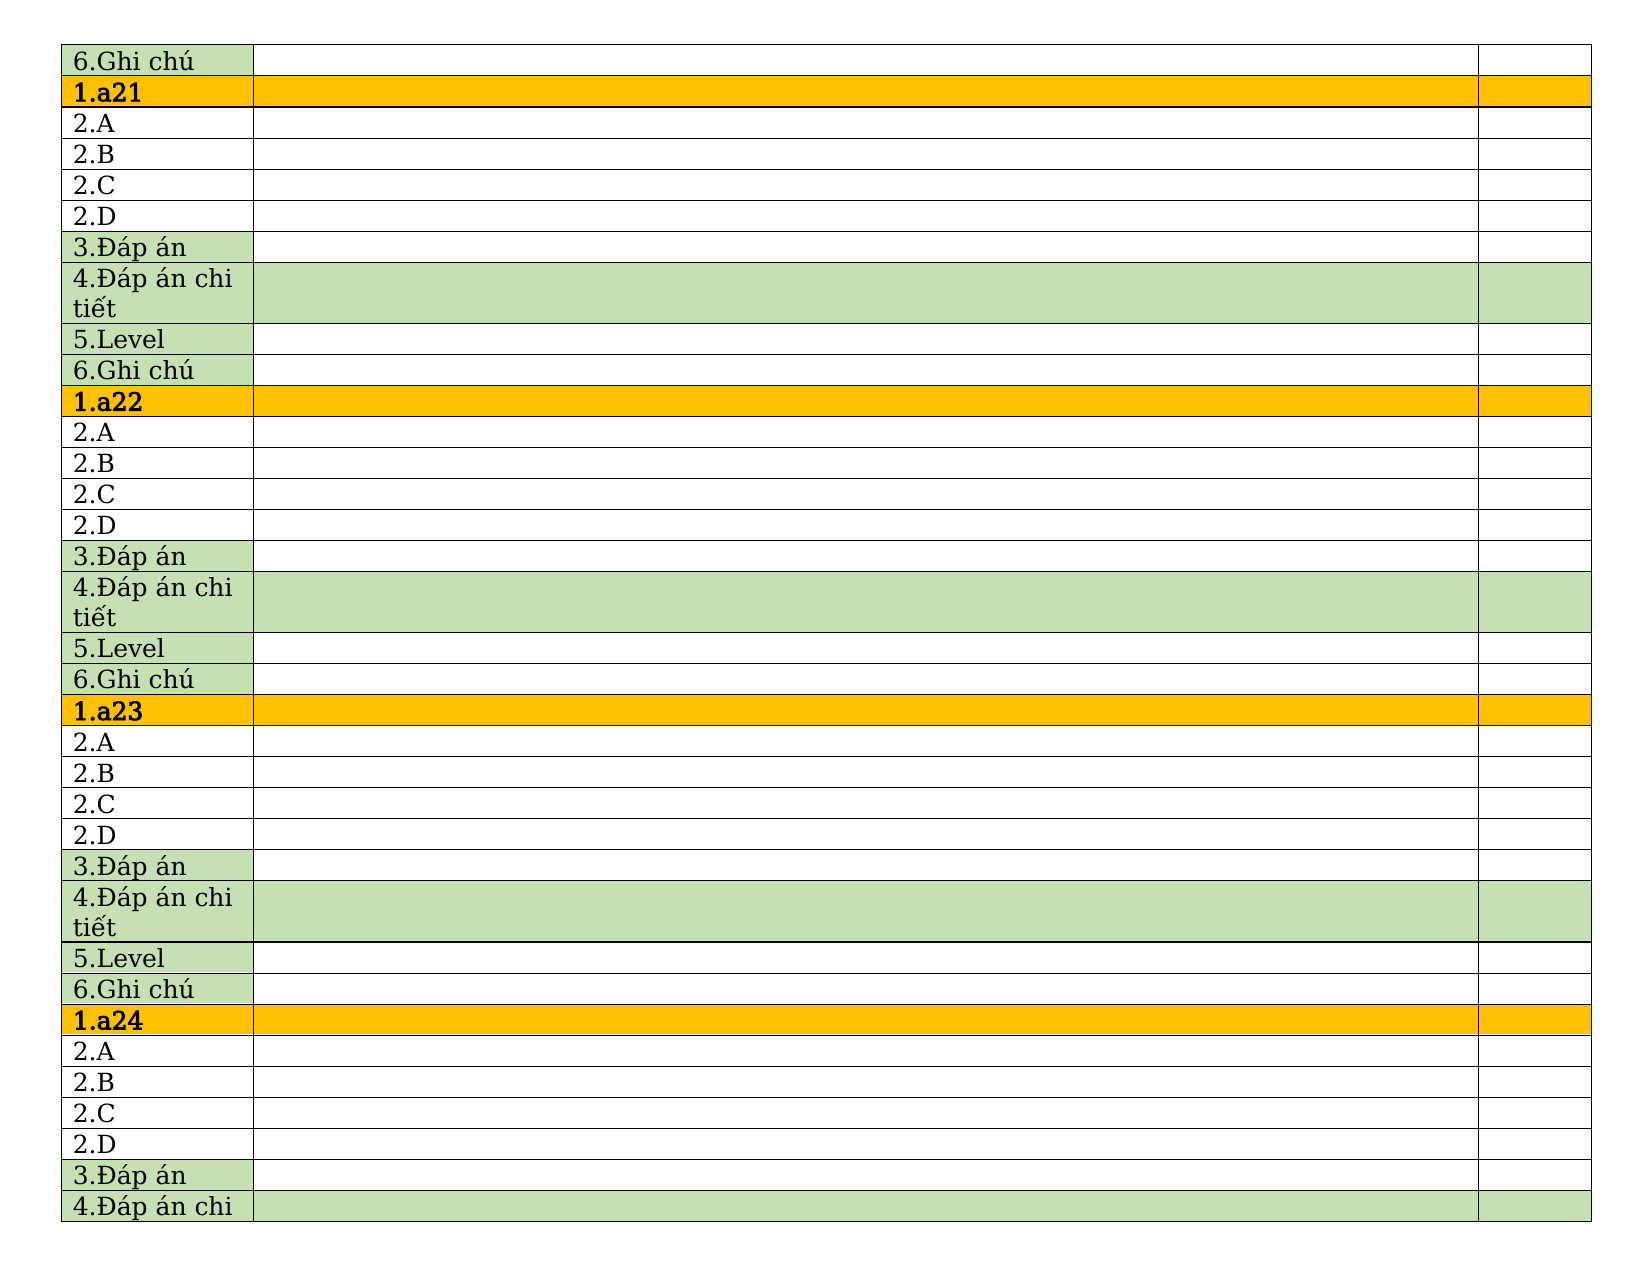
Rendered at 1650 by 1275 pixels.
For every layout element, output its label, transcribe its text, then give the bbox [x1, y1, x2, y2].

table_cell 2.D [62, 1129, 253, 1159]
table_cell 2.D [62, 201, 253, 231]
table_cell [254, 45, 1478, 75]
table_cell 3.Đáp án [62, 232, 253, 262]
table_cell [254, 1067, 1478, 1097]
table_cell [254, 232, 1478, 262]
table_cell [254, 695, 1478, 725]
table_cell [254, 541, 1478, 571]
table_cell [254, 448, 1478, 478]
table_cell [254, 850, 1478, 880]
table_cell [1479, 850, 1591, 880]
table_cell [254, 76, 1478, 106]
table_cell [1479, 633, 1591, 663]
table_cell 2.B [62, 757, 253, 787]
table_cell [254, 386, 1478, 416]
table_cell 2.D [62, 819, 253, 849]
table_cell 2.C [62, 788, 253, 818]
table_cell [1479, 1191, 1591, 1221]
table_cell [1479, 943, 1591, 972]
table_cell [1479, 1160, 1591, 1190]
table_cell [254, 819, 1478, 849]
table_cell [254, 1098, 1478, 1128]
table_cell [254, 757, 1478, 787]
table_cell 2.B [62, 139, 253, 168]
table_cell 6.Ghi chú [62, 45, 253, 75]
table_cell 6.Ghi chú [62, 974, 253, 1003]
table_cell [254, 943, 1478, 972]
table_cell 1.a24 [62, 1005, 253, 1034]
table_cell [254, 1129, 1478, 1159]
table_cell 3.Đáp án [62, 541, 253, 571]
table_cell 6.Ghi chú [62, 664, 253, 694]
table_cell 3.Đáp án [62, 1160, 253, 1190]
table_cell [254, 108, 1478, 137]
table_cell 2.C [62, 479, 253, 509]
table_cell [1479, 1129, 1591, 1159]
table_cell 2.A [62, 108, 253, 137]
table_cell 6.Ghi chú [62, 355, 253, 385]
table_cell [1479, 170, 1591, 199]
table_cell [254, 1036, 1478, 1066]
table_cell [1479, 572, 1591, 632]
table_cell 4.Đáp án chi tiết [62, 263, 253, 323]
table_cell [1479, 695, 1591, 725]
table_cell [1479, 788, 1591, 818]
table_cell [1479, 76, 1591, 106]
table_cell [1479, 201, 1591, 231]
table_cell [1479, 263, 1591, 323]
table_cell 1.a21 [62, 76, 253, 106]
table_cell [1479, 819, 1591, 849]
table_cell [1479, 448, 1591, 478]
table_cell [254, 417, 1478, 447]
table_cell [254, 664, 1478, 694]
table_cell [1479, 479, 1591, 509]
table_cell [254, 510, 1478, 540]
table_cell 3.Đáp án [62, 850, 253, 880]
table_cell [254, 1005, 1478, 1034]
table_cell [254, 974, 1478, 1003]
table_cell [1479, 45, 1591, 75]
table_cell [254, 633, 1478, 663]
table_cell [254, 263, 1478, 323]
table_cell [1479, 510, 1591, 540]
table_cell [1479, 541, 1591, 571]
table_cell [1479, 757, 1591, 787]
table_cell [1479, 324, 1591, 354]
table_cell [1479, 1098, 1591, 1128]
table_cell [254, 1191, 1478, 1221]
table_cell [254, 139, 1478, 168]
table_cell [254, 881, 1478, 941]
table_cell [1479, 974, 1591, 1003]
table_cell [254, 324, 1478, 354]
table_cell 4.Đáp án chi tiết [62, 881, 253, 941]
table_cell [254, 201, 1478, 231]
table_cell [254, 726, 1478, 756]
table_cell [1479, 1067, 1591, 1097]
table_cell 4.Đáp án chi tiết [62, 572, 253, 632]
table_cell 2.C [62, 1098, 253, 1128]
table_cell [1479, 1036, 1591, 1066]
table_cell 2.C [62, 170, 253, 199]
table_cell 2.B [62, 448, 253, 478]
table_cell [1479, 386, 1591, 416]
table_cell [254, 1160, 1478, 1190]
table_cell 1.a22 [62, 386, 253, 416]
table_cell 4.Đáp án chi tiết [62, 1191, 253, 1221]
table_cell [1479, 108, 1591, 137]
table_cell 2.B [62, 1067, 253, 1097]
table_cell [254, 572, 1478, 632]
table_cell [254, 788, 1478, 818]
table_cell 2.A [62, 726, 253, 756]
table_cell [1479, 726, 1591, 756]
table_cell 5.Level [62, 943, 253, 972]
table_cell 1.a23 [62, 695, 253, 725]
table_cell 2.D [62, 510, 253, 540]
table_cell [254, 355, 1478, 385]
table_cell [1479, 1005, 1591, 1034]
table_cell 5.Level [62, 324, 253, 354]
table_cell [1479, 232, 1591, 262]
table_cell [254, 479, 1478, 509]
table_cell [1479, 664, 1591, 694]
table_cell [254, 170, 1478, 199]
table_cell [1479, 139, 1591, 168]
table_cell 2.A [62, 1036, 253, 1066]
table_cell 2.A [62, 417, 253, 447]
table_cell [1479, 417, 1591, 447]
table_cell [1479, 881, 1591, 941]
table_cell 5.Level [62, 633, 253, 663]
table_cell [1479, 355, 1591, 385]
